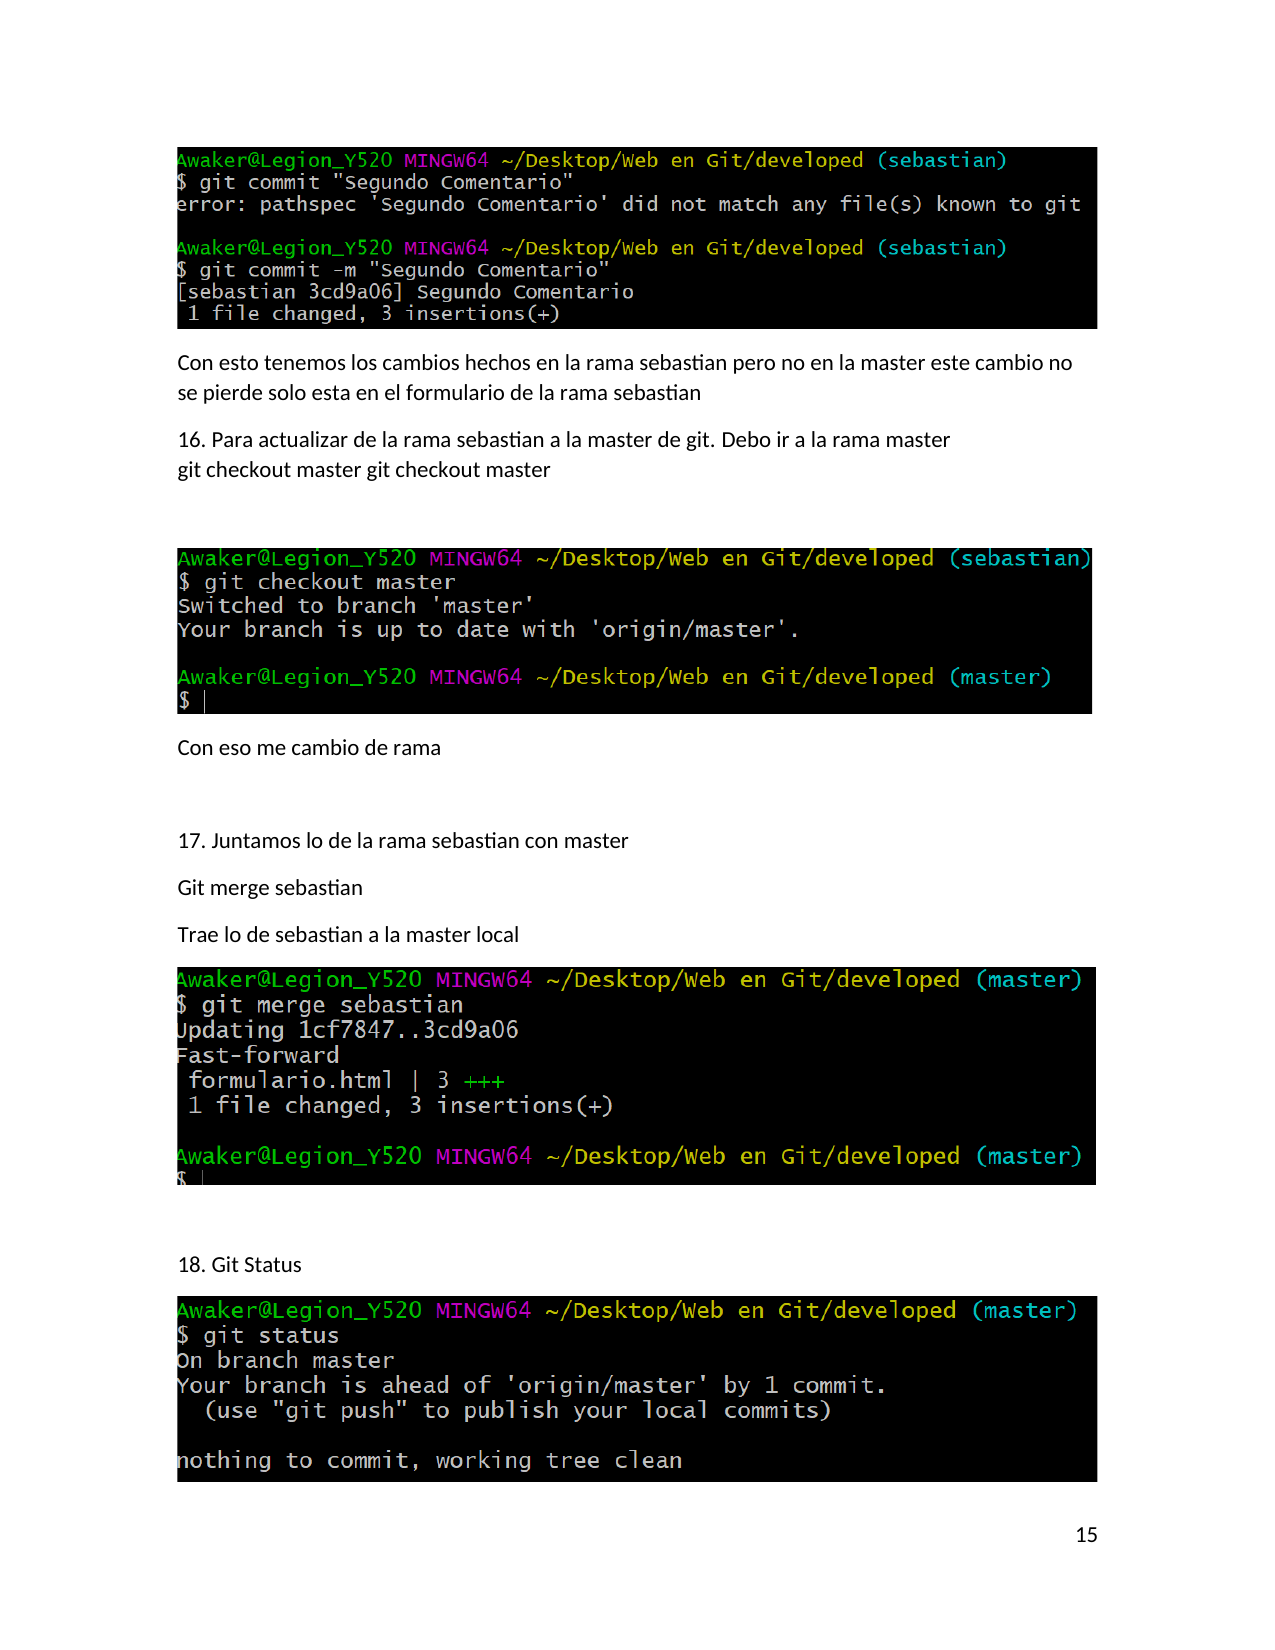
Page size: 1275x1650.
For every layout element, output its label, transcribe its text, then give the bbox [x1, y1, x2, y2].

text Con eso me cambio de rama [177, 733, 1098, 761]
picture [177, 147, 1098, 329]
text Git merge sebastian [177, 873, 1098, 901]
text 18. Git Status [177, 1250, 1098, 1278]
text 17. Juntamos lo de la rama sebastian con master [177, 826, 1098, 854]
text 16. Para actualizar de la rama sebastian a la master de git. Debo ir a la rama master git checkout master git checkout master [177, 425, 1098, 483]
picture [177, 548, 1093, 714]
text Con esto tenemos los cambios hechos en la rama sebastian pero no en la master este cambio no se pierde solo esta en el formulario de la rama sebastian [177, 348, 1098, 406]
text Trae lo de sebastian a la master local [177, 920, 1098, 948]
picture [177, 1296, 1098, 1482]
picture [177, 967, 1096, 1185]
